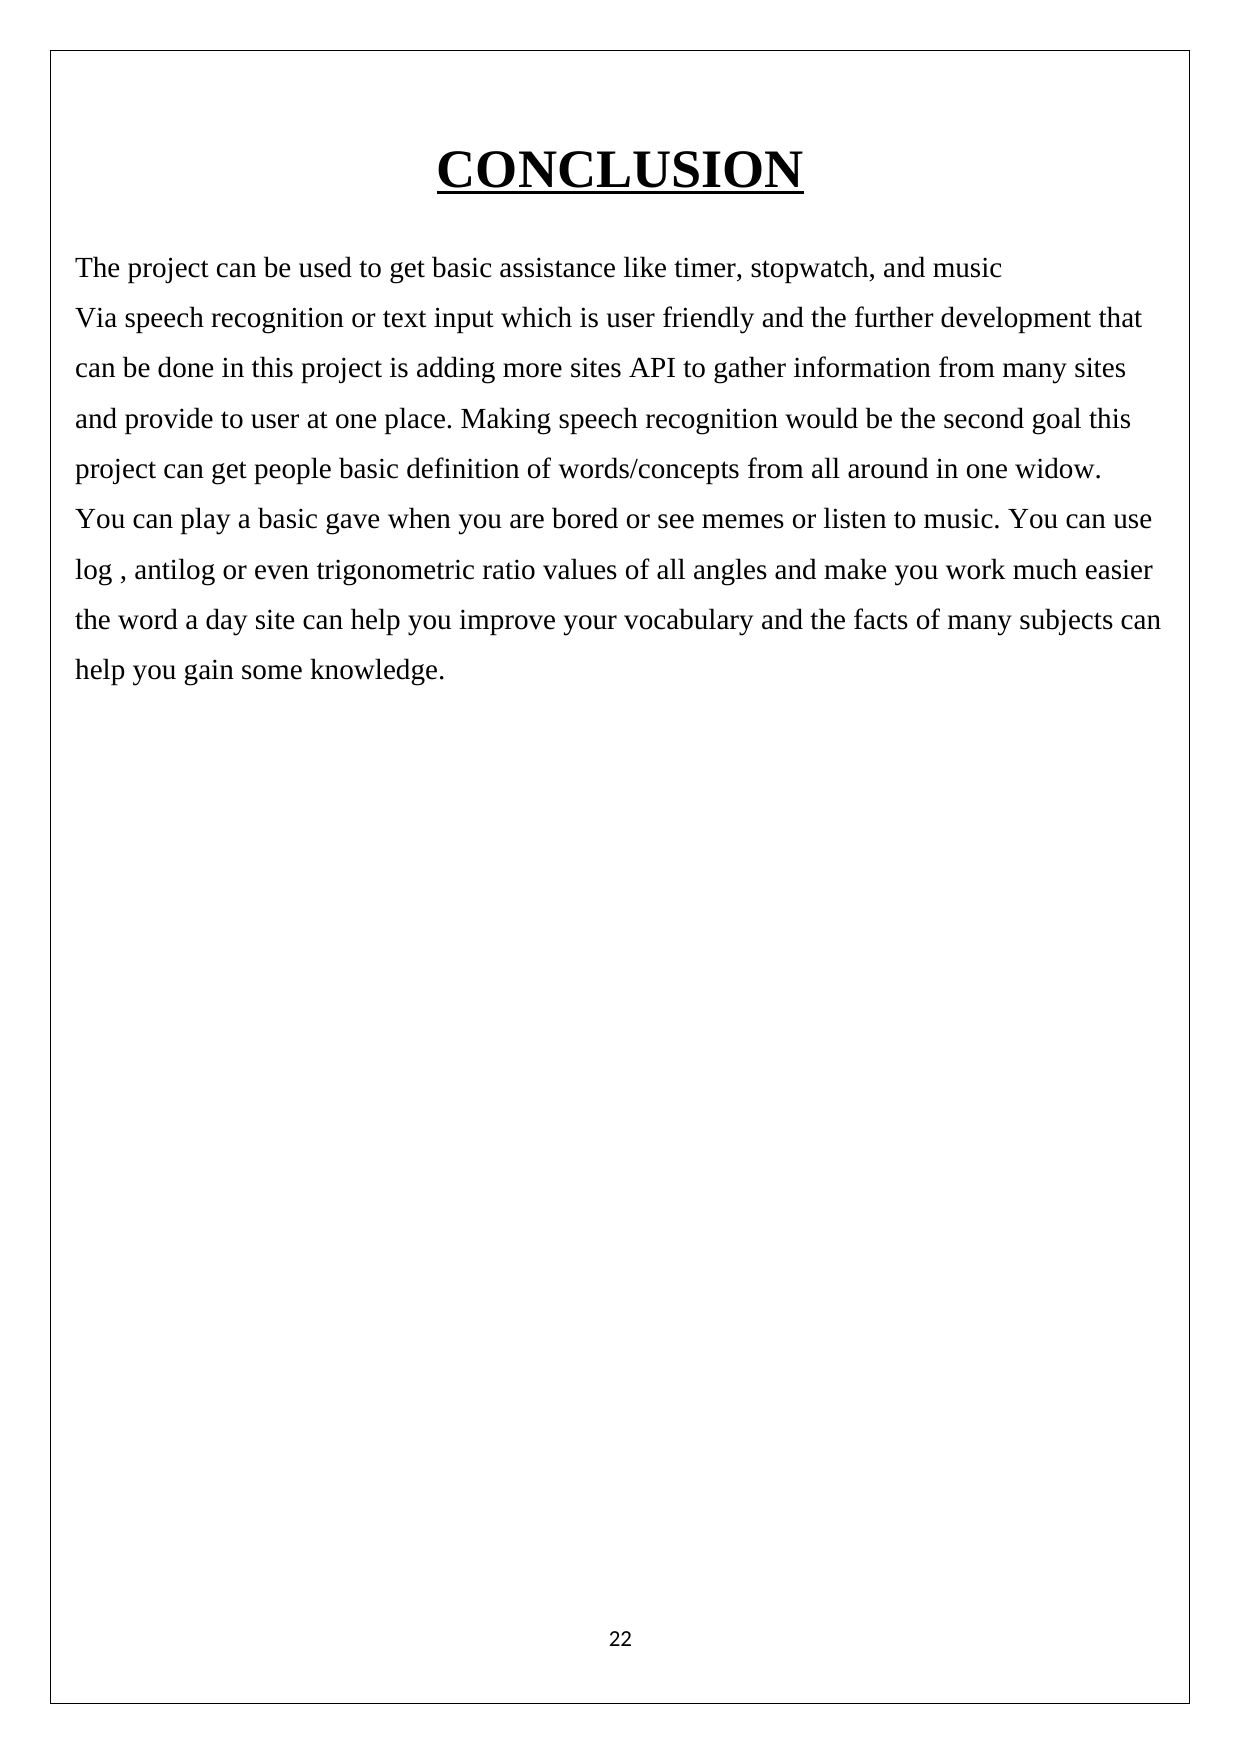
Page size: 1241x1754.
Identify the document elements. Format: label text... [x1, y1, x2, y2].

text The project can be used to get basic assistance like timer, stopwatch, and music [75, 250, 1165, 283]
text CONCLUSION [75, 137, 1165, 199]
text You can play a basic gave when you are bored or see memes or listen to music. You can use log , antilog or even trigonometric ratio values of all angles and make you work much easier the word a day site can help you improve your vocabulary and the facts of many subjects can help you gain some knowledge. [75, 501, 1165, 686]
text Via speech recognition or text input which is user friendly and the further development that can be done in this project is adding more sites API to gather information from many sites and provide to user at one place. Making speech recognition would be the second goal this project can get people basic definition of words/concepts from all around in one widow. [75, 300, 1165, 485]
